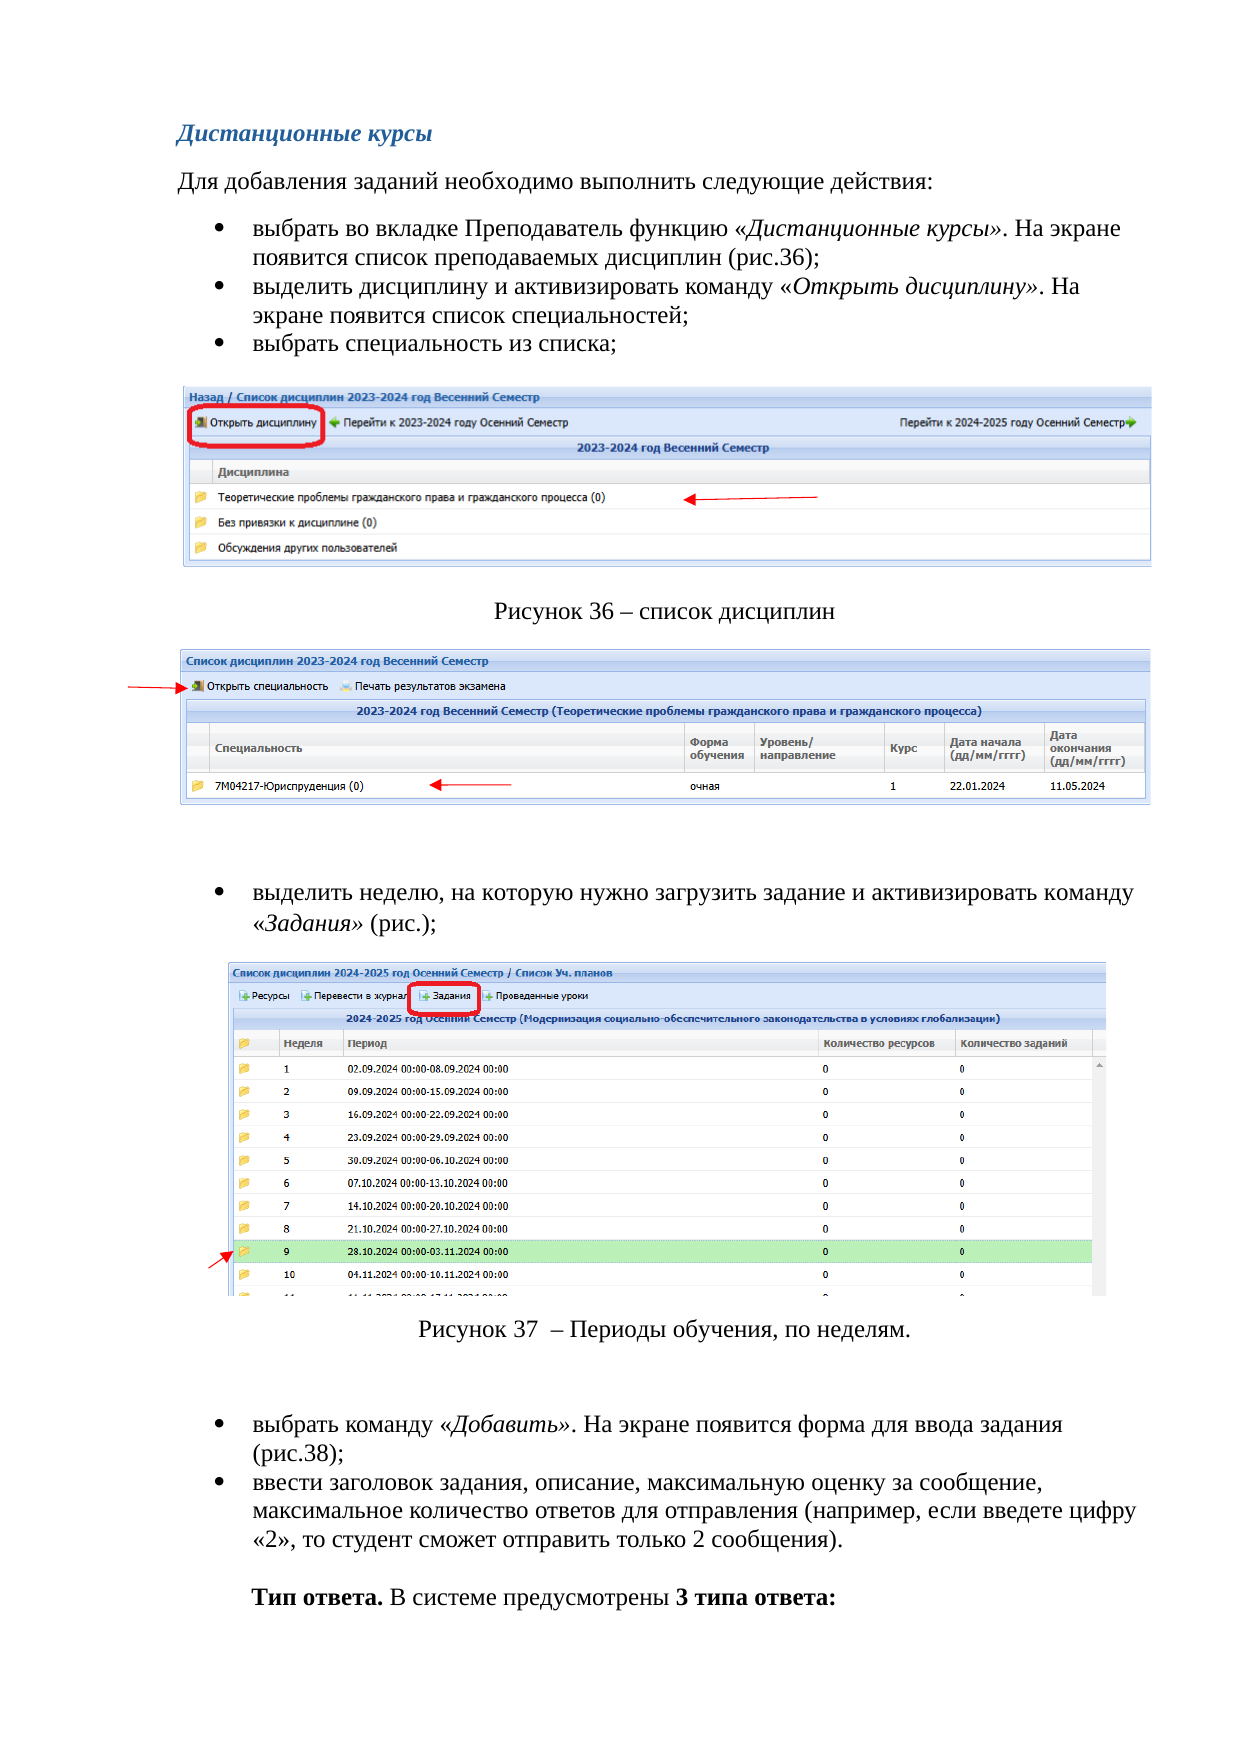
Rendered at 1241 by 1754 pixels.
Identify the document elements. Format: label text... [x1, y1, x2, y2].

text Дистанционные курсы [177, 118, 1152, 147]
list выбрать специальность из списка; [215, 328, 1152, 357]
picture [222, 955, 1107, 1296]
list выделить неделю, на которую нужно загрузить задание и активизировать команду «Задания» (рис.); [215, 877, 1152, 937]
list ввести заголовок задания, описание, максимальную оценку за сообщение, максимальное количество ответов для отправления (например, если введете цифру «2», то студент сможет отправить только 2 сообщения). [215, 1467, 1152, 1553]
picture [177, 386, 1152, 577]
list выделить дисциплину и активизировать команду «Открыть дисциплину». На экране появится список специальностей; [215, 271, 1152, 328]
list выбрать команду «Добавить». На экране появится форма для ввода задания (рис.38); [215, 1409, 1152, 1467]
text Рисунок 36 – список дисциплин [177, 596, 1152, 624]
text Для добавления заданий необходимо выполнить следующие действия: [177, 166, 1152, 194]
text Тип ответа. В системе предусмотрены 3 типа ответа: [177, 1582, 1152, 1611]
list выбрать во вкладке Преподаватель функцию «Дистанционные курсы». На экране появится список преподаваемых дисциплин (рис.36); [215, 213, 1152, 271]
picture [177, 643, 1151, 811]
text Рисунок 37 – Периоды обучения, по неделям. [177, 1314, 1152, 1343]
